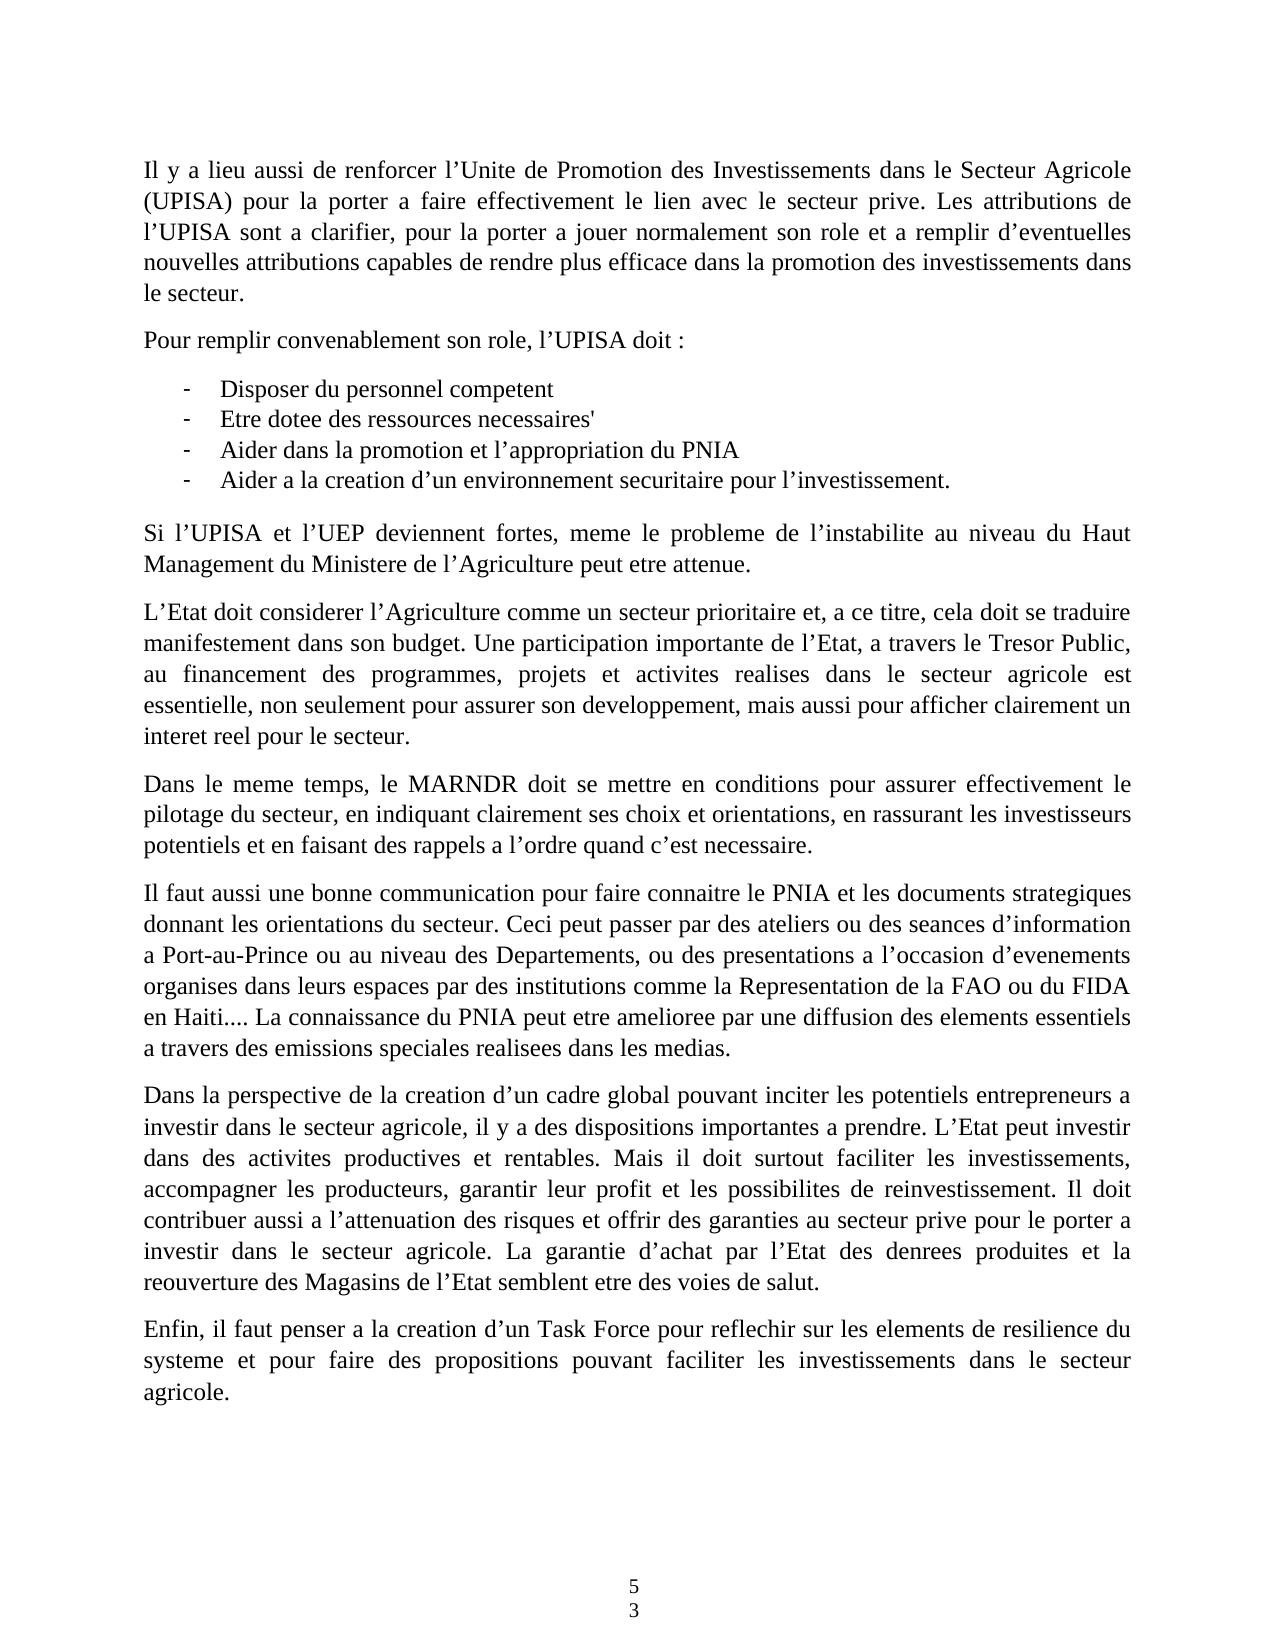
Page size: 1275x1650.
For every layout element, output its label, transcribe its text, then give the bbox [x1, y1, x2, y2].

text Dans le meme temps, le MARNDR doit se mettre en conditions pour assurer effectivement le pilotage du secteur, en indiquant clairement ses choix et orientations, en rassurant les investisseurs potentiels et en faisant des rappels a l’ordre quand c’est necessaire. [143, 769, 1132, 859]
text Dans la perspective de la creation d’un cadre global pouvant inciter les potentiels entrepreneurs a investir dans le secteur agricole, il y a des dispositions importantes a prendre. L’Etat peut investir dans des activites productives et rentables. Mais il doit surtout faciliter les investissements, accompagner les producteurs, garantir leur profit et les possibilites de reinvestissement. Il doit contribuer aussi a l’attenuation des risques et offrir des garanties au secteur prive pour le porter a investir dans le secteur agricole. La garantie d’achat par l’Etat des denrees produites et la reouverture des Magasins de l’Etat semblent etre des voies de salut. [143, 1081, 1132, 1296]
text Si l’UPISA et l’UEP deviennent fortes, meme le probleme de l’instabilite au niveau du Haut Management du Ministere de l’Agriculture peut etre attenue. [143, 518, 1132, 578]
list Aider dans la promotion et l’appropriation du PNIA [143, 434, 1132, 465]
text L’Etat doit considerer l’Agriculture comme un secteur prioritaire et, a ce titre, cela doit se traduire manifestement dans son budget. Une participation importante de l’Etat, a travers le Tresor Public, au financement des programmes, projets et activites realises dans le secteur agricole est essentielle, non seulement pour assurer son developpement, mais aussi pour afficher clairement un interet reel pour le secteur. [143, 597, 1132, 750]
list Etre dotee des ressources necessaires' [143, 404, 1132, 434]
text Il y a lieu aussi de renforcer l’Unite de Promotion des Investissements dans le Secteur Agricole (UPISA) pour la porter a faire effectivement le lien avec le secteur prive. Les attributions de l’UPISA sont a clarifier, pour la porter a jouer normalement son role et a remplir d’eventuelles nouvelles attributions capables de rendre plus efficace dans la promotion des investissements dans le secteur. [143, 155, 1132, 307]
list Aider a la creation d’un environnement securitaire pour l’investissement. [143, 465, 1132, 495]
text Il faut aussi une bonne communication pour faire connaitre le PNIA et les documents strategiques donnant les orientations du secteur. Ceci peut passer par des ateliers ou des seances d’information a Port-au-Prince ou au niveau des Departements, ou des presentations a l’occasion d’evenements organises dans leurs espaces par des institutions comme la Representation de la FAO ou du FIDA en Haiti.... La connaissance du PNIA peut etre amelioree par une diffusion des elements essentiels a travers des emissions speciales realisees dans les medias. [143, 878, 1132, 1062]
list Disposer du personnel competent [143, 373, 1132, 404]
text Enfin, il faut penser a la creation d’un Task Force pour reflechir sur les elements de resilience du systeme et pour faire des propositions pouvant faciliter les investissements dans le secteur agricole. [143, 1314, 1132, 1405]
text Pour remplir convenablement son role, l’UPISA doit : [143, 325, 1132, 354]
